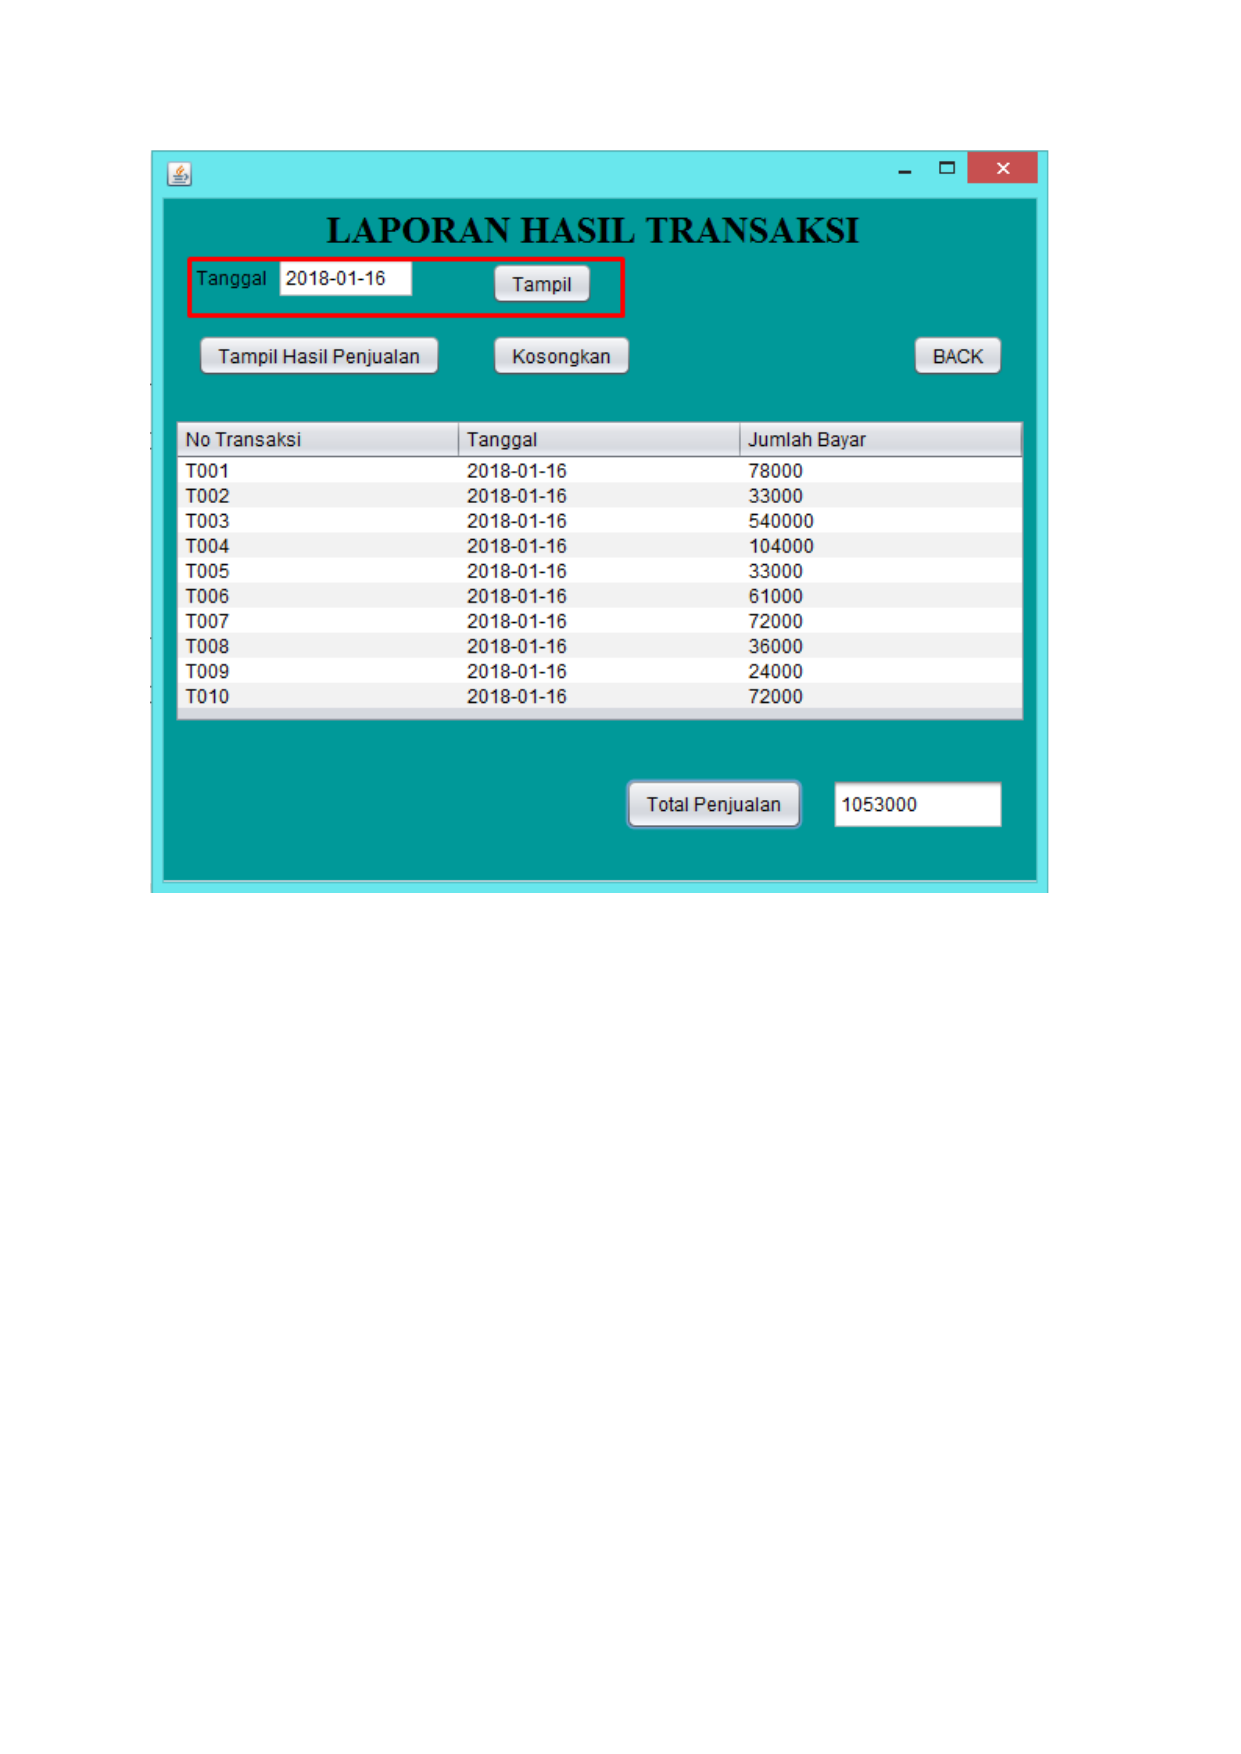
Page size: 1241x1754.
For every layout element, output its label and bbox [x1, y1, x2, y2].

picture [150, 150, 1049, 893]
